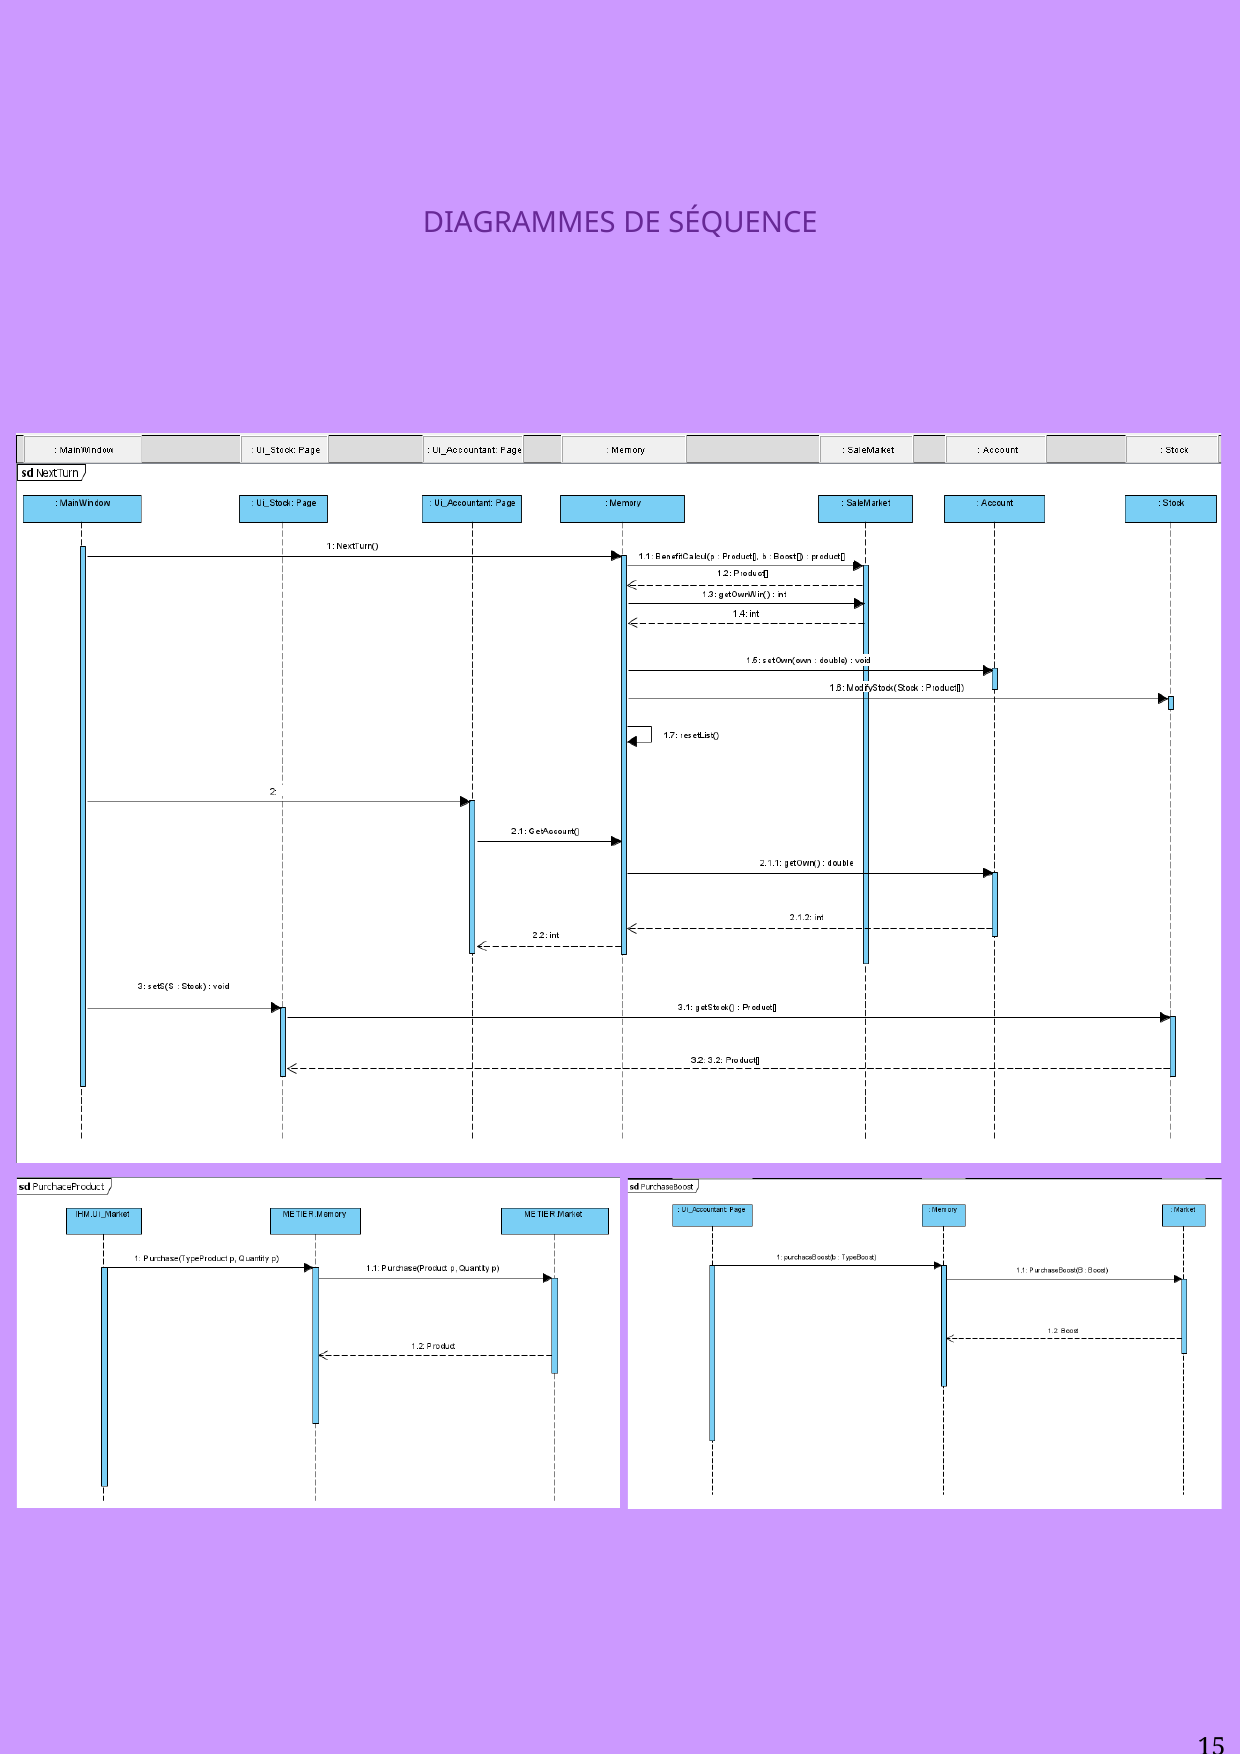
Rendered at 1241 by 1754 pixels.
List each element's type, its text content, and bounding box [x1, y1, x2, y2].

subtitle Diagrammes de séquence [148, 201, 1093, 241]
picture [627, 1178, 1222, 1509]
picture [16, 433, 1222, 1163]
picture [16, 1177, 620, 1508]
